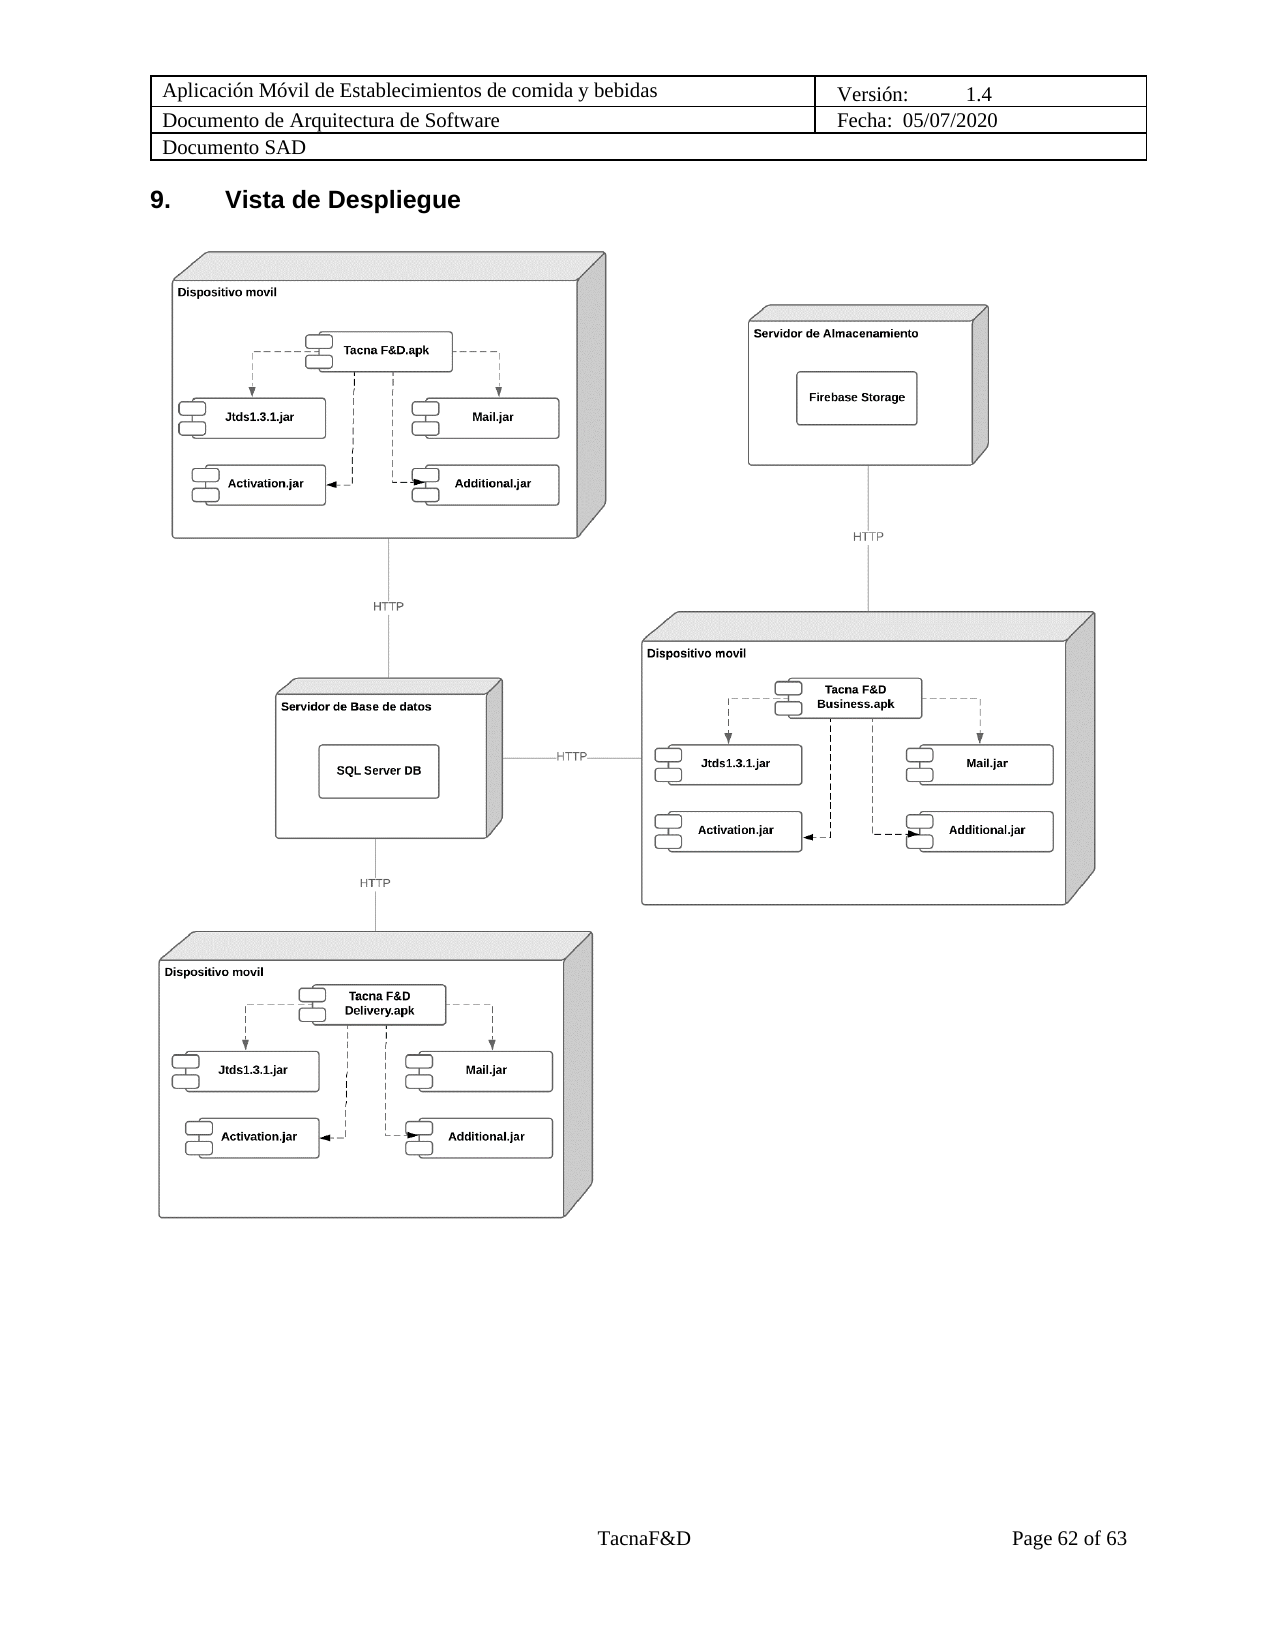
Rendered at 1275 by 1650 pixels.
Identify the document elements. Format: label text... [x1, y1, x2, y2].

picture [150, 220, 1125, 1249]
subtitle Vista de Despliegue [150, 185, 1125, 214]
